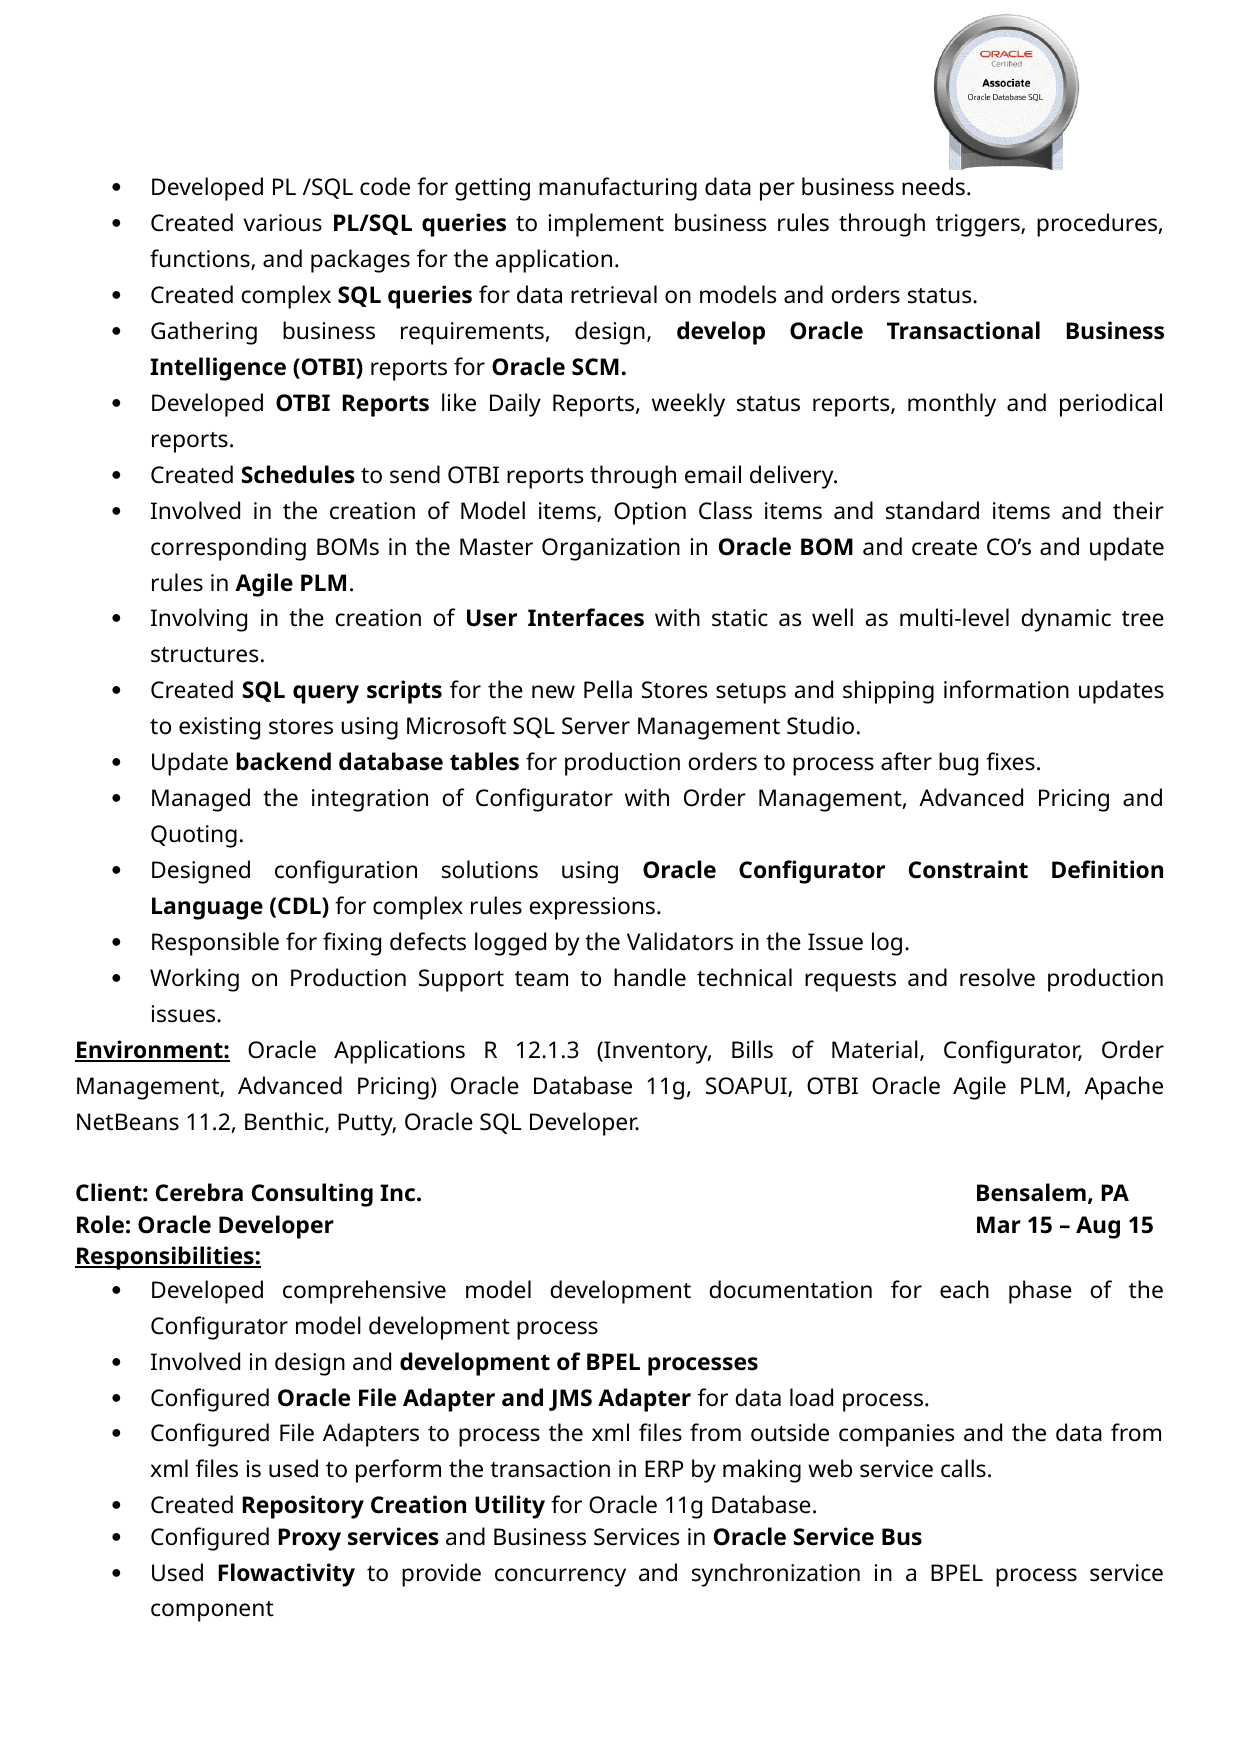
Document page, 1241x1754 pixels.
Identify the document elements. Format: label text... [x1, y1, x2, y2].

text Environment: Oracle Applications R 12.1.3 (Inventory, Bills of Material, Configurator, Order Management, Advanced Pricing) Oracle Database 11g, SOAPUI, OTBI Oracle Agile PLM, Apache NetBeans 11.2, Benthic, Putty, Oracle SQL Developer. [75, 1034, 1165, 1137]
list Developed OTBI Reports like Daily Reports, weekly status reports, monthly and periodical reports. [112, 387, 1165, 454]
list Created Repository Creation Utility for Oracle 11g Database. [112, 1489, 1165, 1521]
list Configured Oracle File Adapter and JMS Adapter for data load process. [112, 1381, 1165, 1413]
list Developed PL /SQL code for getting manufacturing data per business needs. [112, 171, 1165, 202]
list Involving in the creation of User Interfaces with static as well as multi-level dynamic tree structures. [112, 602, 1165, 669]
list Managed the integration of Configurator with Order Management, Advanced Pricing and Quoting. [112, 782, 1165, 849]
list Used Flowactivity to provide concurrency and synchronization in a BPEL process service component [112, 1556, 1165, 1624]
list Responsible for fixing defects logged by the Validators in the Issue log. [112, 926, 1165, 957]
list Involved in the creation of Model items, Option Class items and standard items and their corresponding BOMs in the Master Organization in Oracle BOM and create CO’s and update rules in Agile PLM. [112, 494, 1165, 598]
list Created Schedules to send OTBI reports through email delivery. [112, 459, 1165, 490]
list Involved in design and development of BPEL processes [112, 1346, 1165, 1377]
list Created SQL query scripts for the new Pella Stores setups and shipping information updates to existing stores using Microsoft SQL Server Management Studio. [112, 674, 1165, 741]
list Created complex SQL queries for data retrieval on models and orders status. [112, 279, 1165, 310]
list Developed comprehensive model development documentation for each phase of the Configurator model development process [112, 1274, 1165, 1341]
text Client: Cerebra Consulting Inc. Bensalem, PA [75, 1177, 1165, 1209]
list Created various PL/SQL queries to implement business rules through triggers, procedures, functions, and packages for the application. [112, 207, 1165, 274]
list Configured File Adapters to process the xml files from outside companies and the data from xml files is used to perform the transaction in ERP by making web service calls. [112, 1417, 1165, 1484]
list Update backend database tables for production orders to process after bug fixes. [112, 746, 1165, 777]
text Responsibilities: [75, 1240, 1165, 1271]
picture [846, 11, 1166, 172]
list Designed configuration solutions using Oracle Configurator Constraint Definition Language (CDL) for complex rules expressions. [112, 854, 1165, 921]
text Role: Oracle Developer Mar 15 – Aug 15 [75, 1209, 1165, 1240]
list Working on Production Support team to handle technical requests and resolve production issues. [112, 962, 1165, 1029]
list Configured Proxy services and Business Services in Oracle Service Bus [112, 1521, 1165, 1552]
list Gathering business requirements, design, develop Oracle Transactional Business Intelligence (OTBI) reports for Oracle SCM. [112, 315, 1165, 382]
